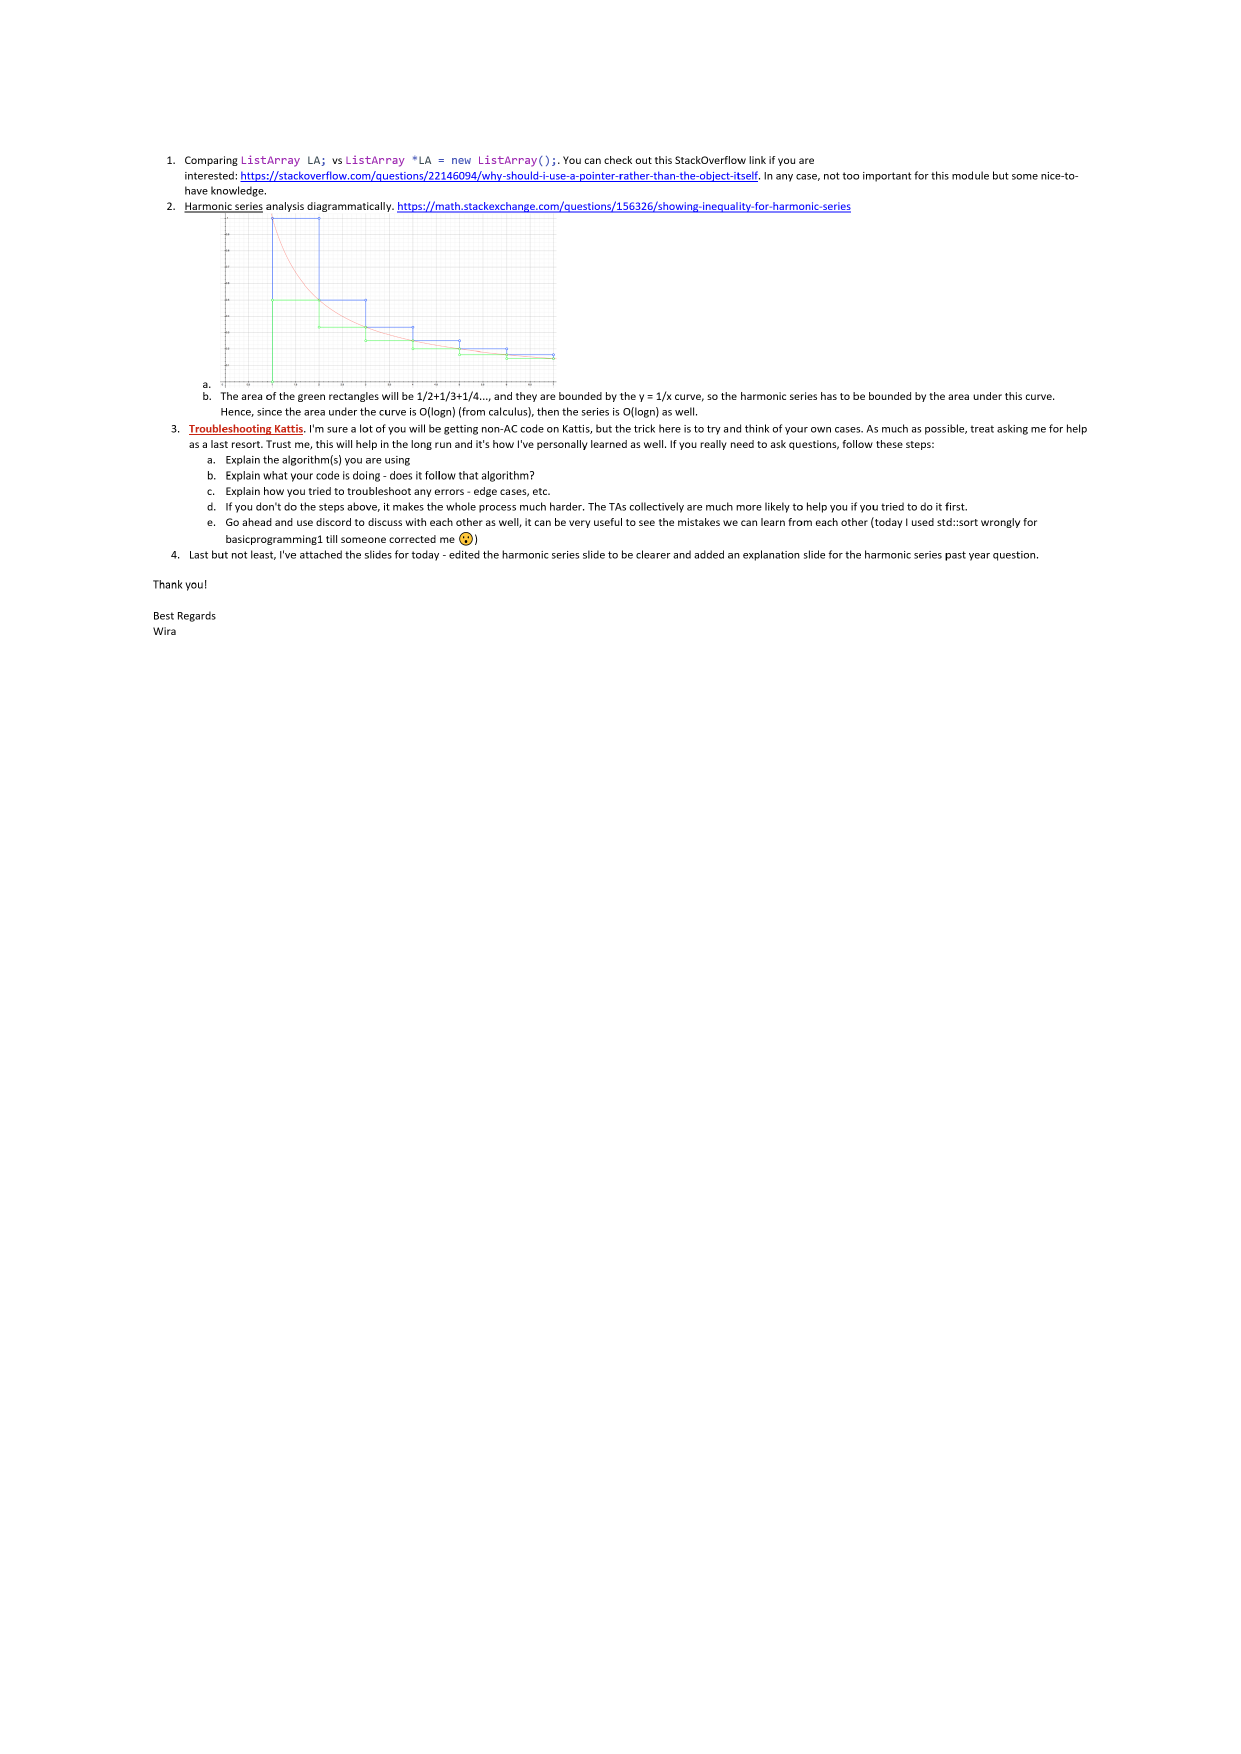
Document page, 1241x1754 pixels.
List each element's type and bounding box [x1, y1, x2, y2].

picture [150, 150, 1091, 419]
picture [150, 421, 1091, 638]
